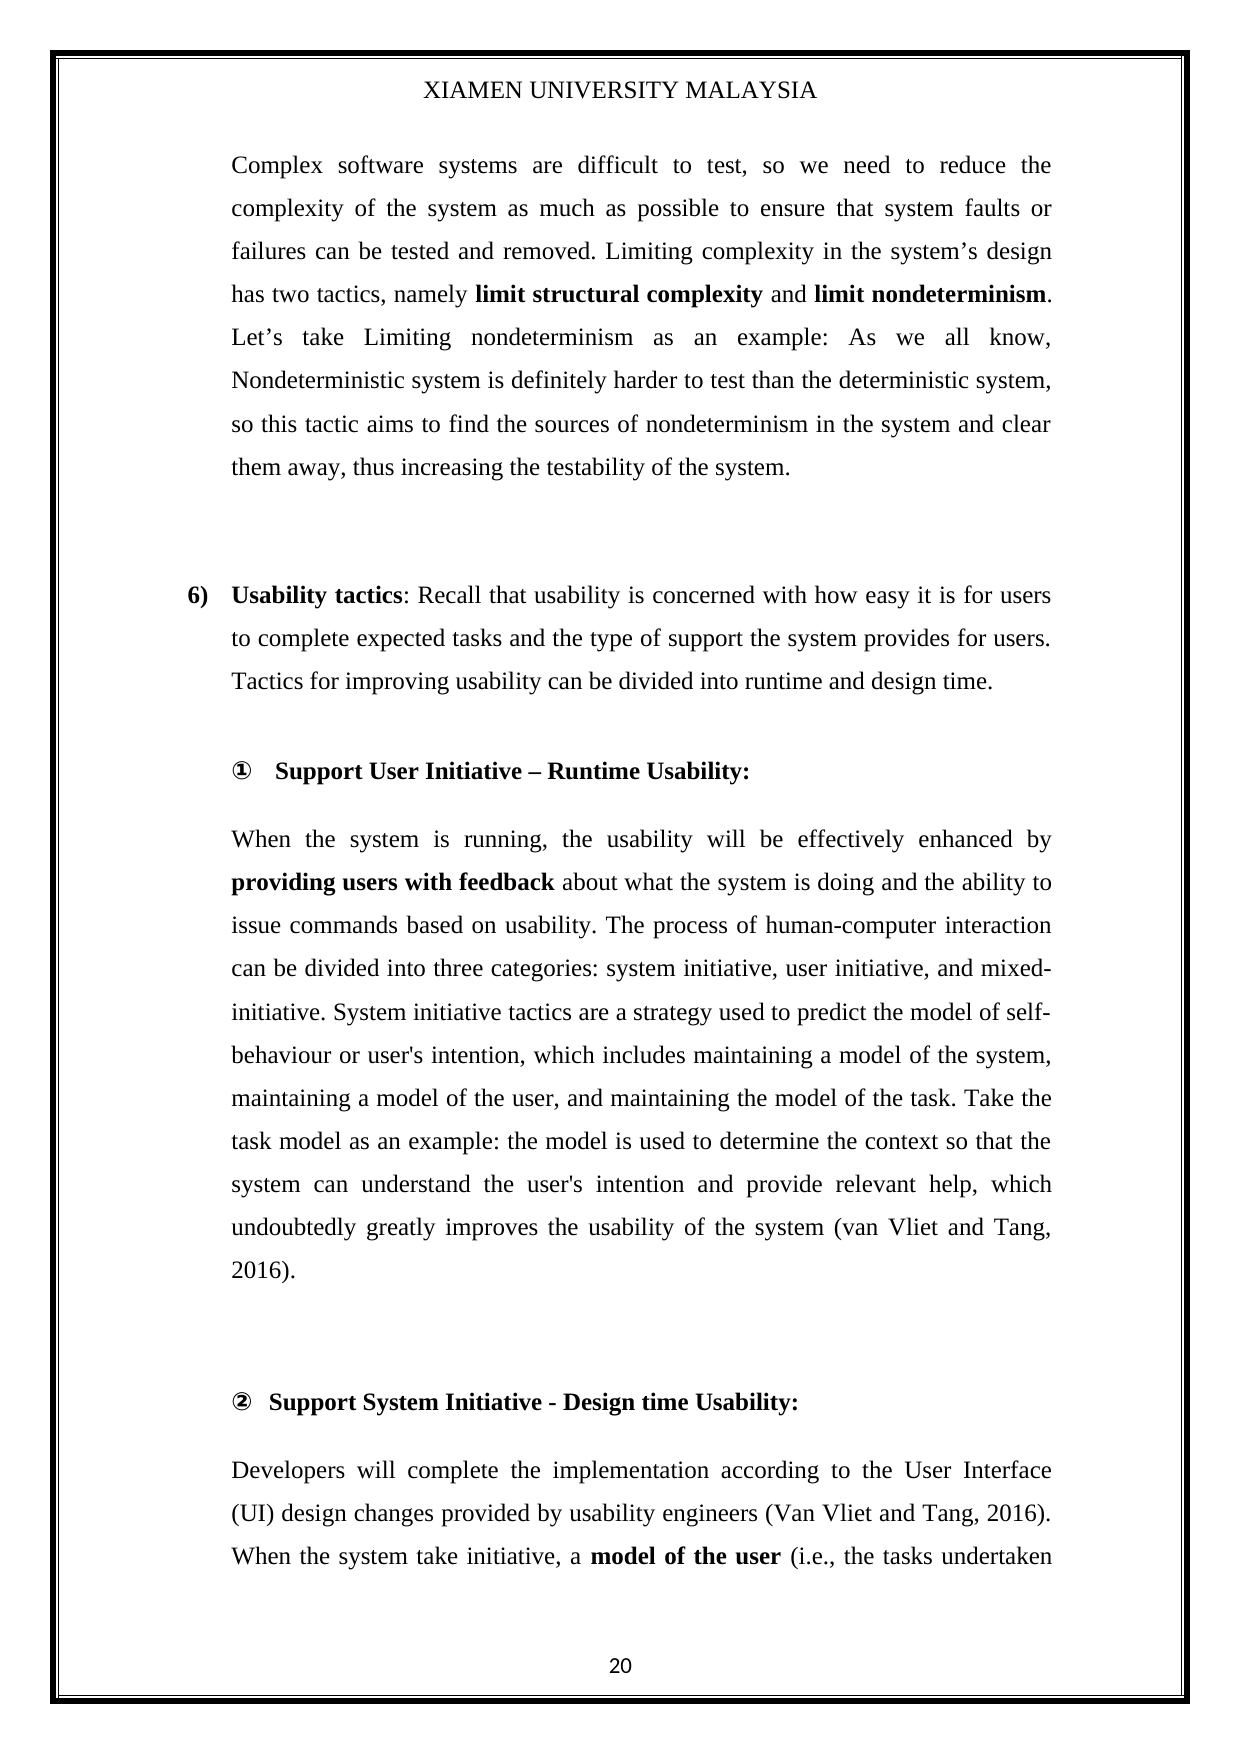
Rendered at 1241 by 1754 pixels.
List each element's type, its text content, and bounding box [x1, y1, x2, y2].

list When the system is running, the usability will be effectively enhanced by providing users with feedback about what the system is doing and the ability to issue commands based on usability. The process of human-computer interaction can be divided into three categories: system initiative, user initiative, and mixed-initiative. System initiative tactics are a strategy used to predict the model of self-behaviour or user's intention, which includes maintaining a model of the system, maintaining a model of the user, and maintaining the model of the task. Take the task model as an example: the model is used to determine the context so that the system can understand the user's intention and provide relevant help, which undoubtedly greatly improves the usability of the system (van Vliet and Tang, 2016). [231, 824, 1053, 1284]
list Support User Initiative – Runtime Usability: [231, 752, 1053, 786]
list Complex software systems are difficult to test, so we need to reduce the complexity of the system as much as possible to ensure that system faults or failures can be tested and removed. Limiting complexity in the system’s design has two tactics, namely limit structural complexity and limit nondeterminism. Let’s take Limiting nondeterminism as an example: As we all know, Nondeterministic system is definitely harder to test than the deterministic system, so this tactic aims to find the sources of nondeterminism in the system and clear them away, thus increasing the testability of the system. [231, 150, 1053, 481]
list Support System Initiative - Design time Usability: [231, 1383, 1053, 1417]
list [231, 1455, 1053, 1570]
list Usability tactics: Recall that usability is concerned with how easy it is for users to complete expected tasks and the type of support the system provides for users. Tactics for improving usability can be divided into runtime and design time. [187, 580, 1053, 695]
